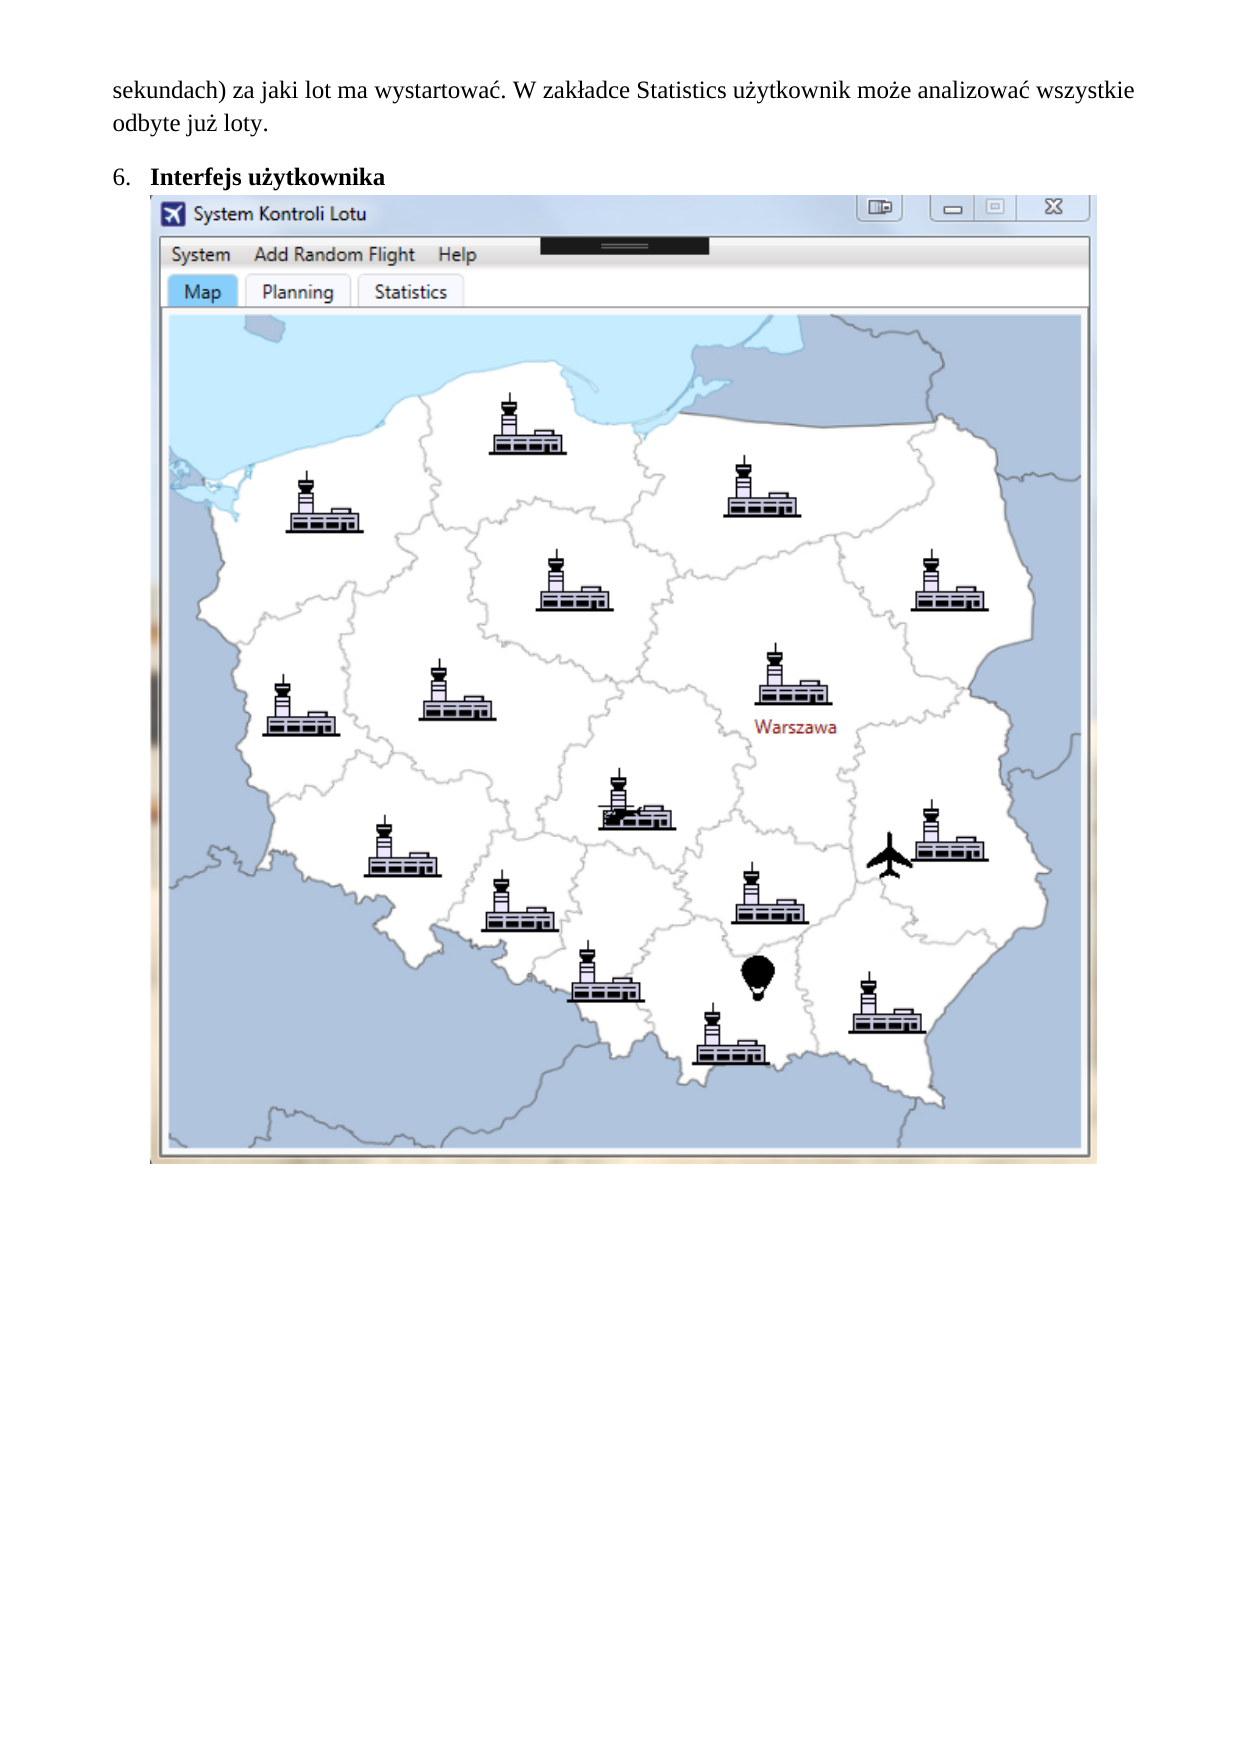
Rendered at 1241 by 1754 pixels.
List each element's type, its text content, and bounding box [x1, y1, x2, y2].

picture [150, 195, 1097, 1164]
list Interfejs użytkownika [112, 162, 1165, 191]
